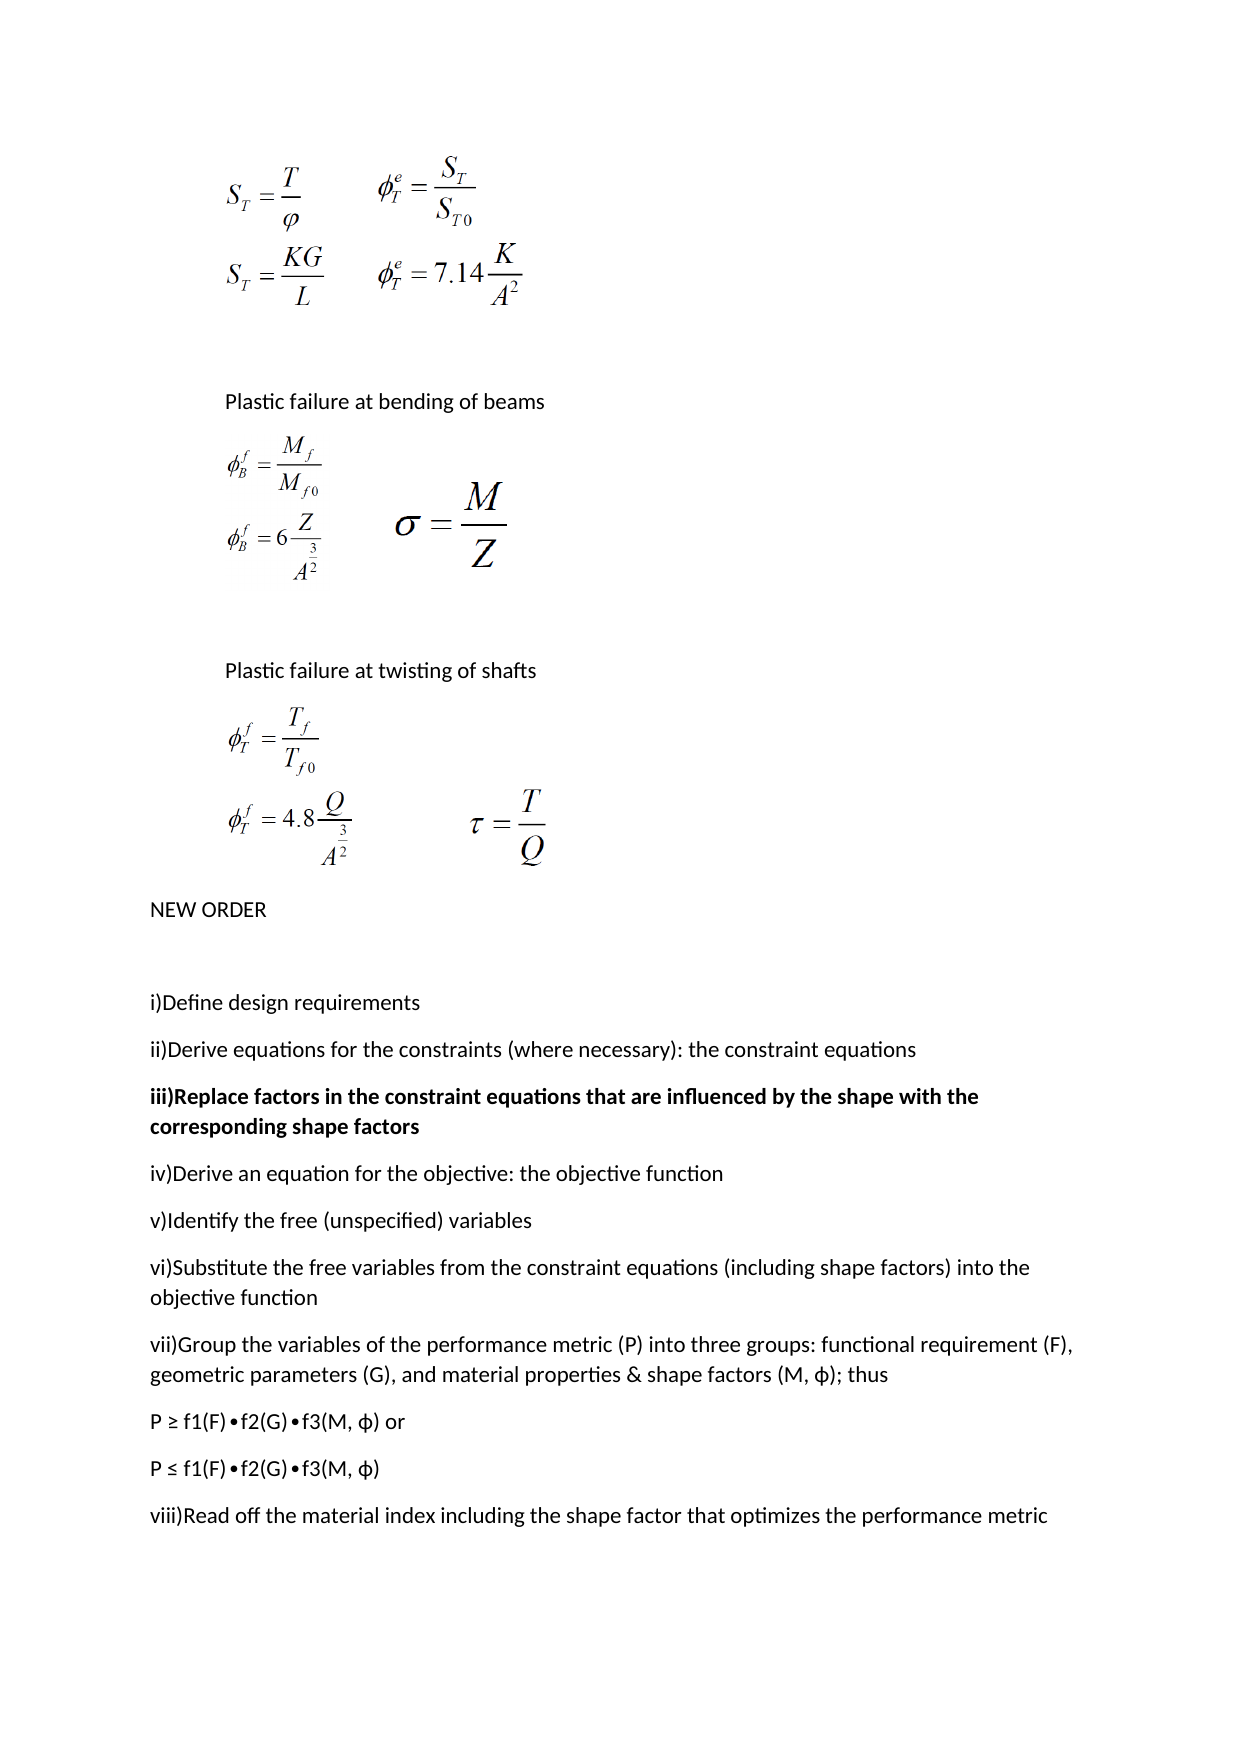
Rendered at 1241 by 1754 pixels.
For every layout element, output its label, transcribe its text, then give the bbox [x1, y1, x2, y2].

text NEW ORDER [150, 895, 1090, 923]
text Plastic failure at twisting of shafts [225, 656, 1090, 684]
picture [375, 466, 536, 591]
picture [225, 162, 336, 322]
picture [450, 779, 572, 876]
text iii)Replace factors in the constraint equations that are influenced by the shape with the corresponding shape factors [150, 1082, 1090, 1140]
text vii)Group the variables of the performance metric (P) into three groups: functional requirement (F), geometric parameters (G), and material properties & shape factors (M, ϕ); thus [150, 1330, 1090, 1388]
text ii)Derive equations for the constraints (where necessary): the constraint equations [150, 1035, 1090, 1063]
text Plastic failure at bending of beams [225, 387, 1090, 415]
text P ≥ f1(F)∙f2(G)∙f3(M, ϕ) or [150, 1407, 1090, 1435]
text P ≤ f1(F)∙f2(G)∙f3(M, ϕ) [150, 1454, 1090, 1482]
text viii)Read off the material index including the shape factor that optimizes the performance metric [150, 1501, 1090, 1529]
picture [225, 434, 330, 591]
picture [375, 150, 541, 322]
text v)Identify the free (unspecified) variables [150, 1206, 1090, 1234]
text i)Define design requirements [150, 988, 1090, 1016]
text vi)Substitute the free variables from the constraint equations (including shape factors) into the objective function [150, 1253, 1090, 1311]
text iv)Derive an equation for the objective: the objective function [150, 1159, 1090, 1187]
picture [225, 702, 378, 876]
